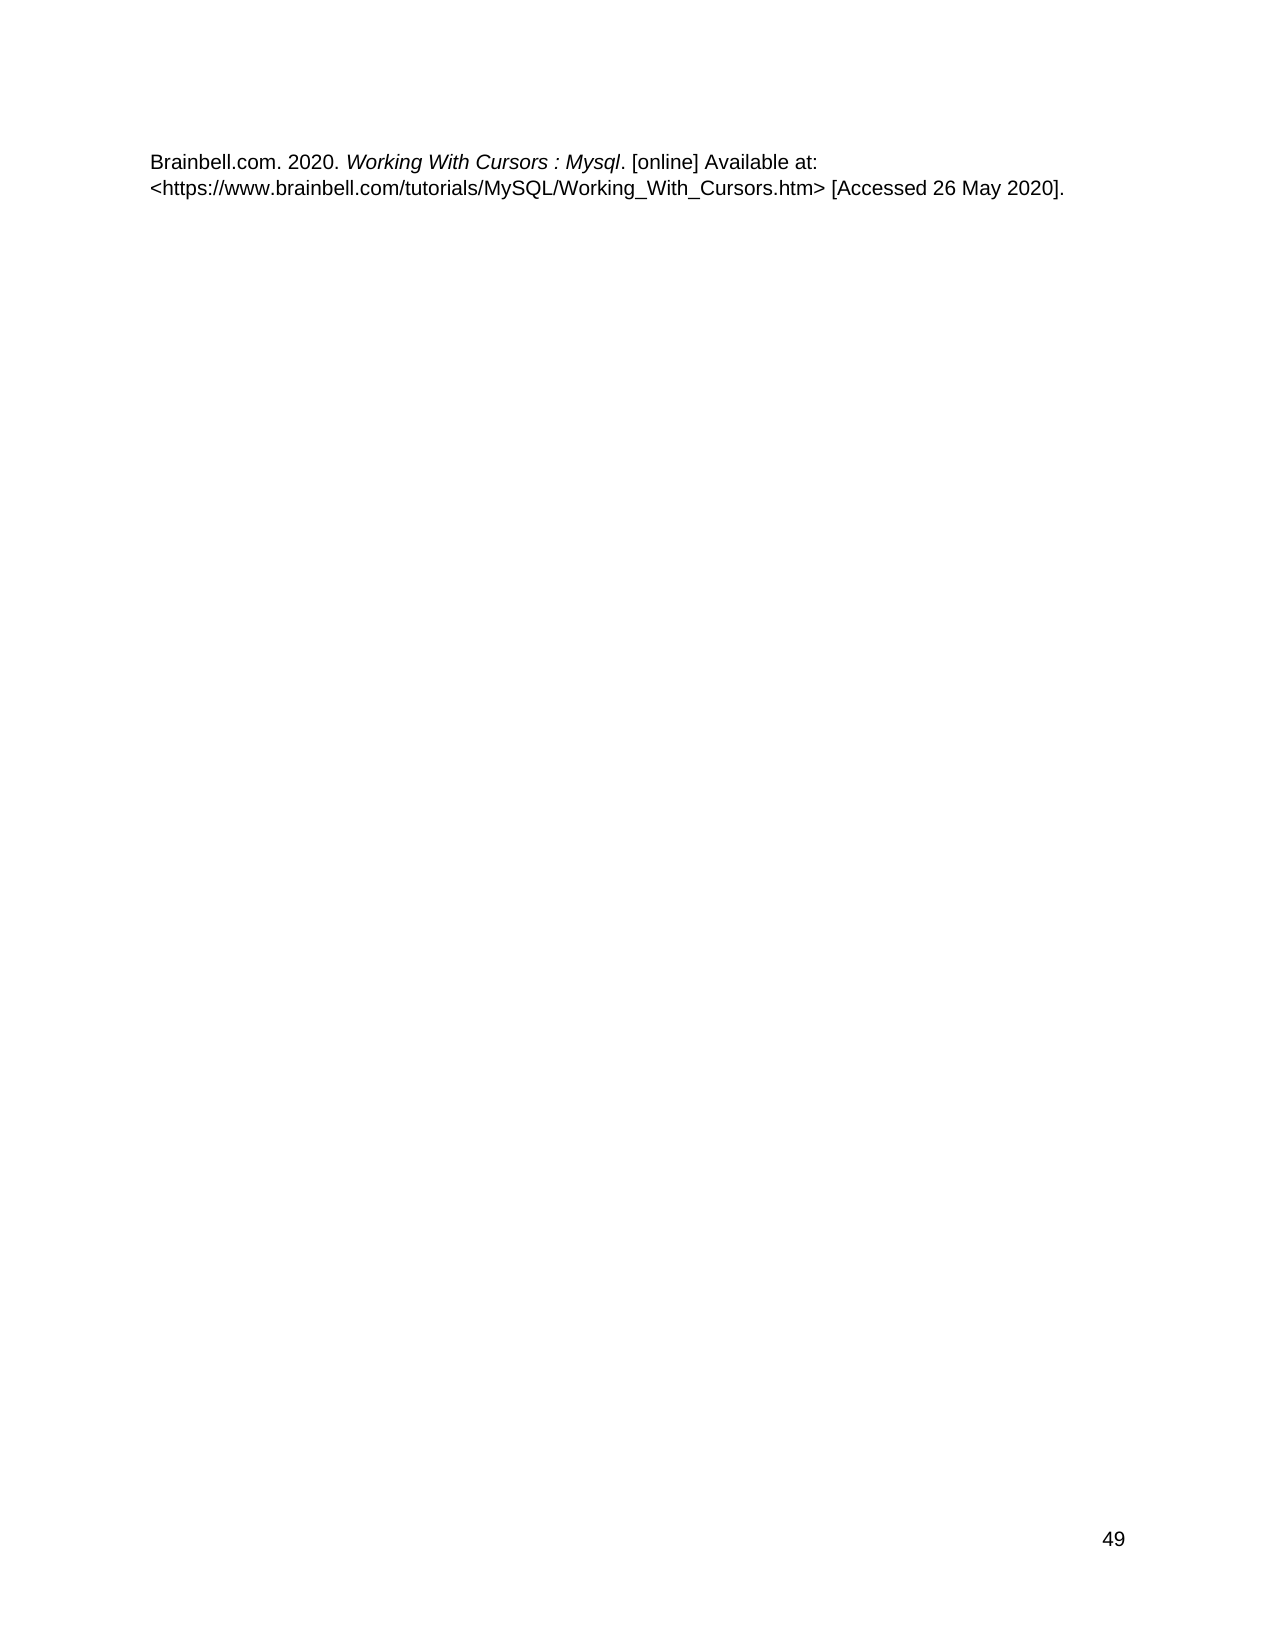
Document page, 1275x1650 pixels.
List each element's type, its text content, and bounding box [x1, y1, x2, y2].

text Brainbell.com. 2020. Working With Cursors : Mysql. [online] Available at: <https://www.brainbell.com/tutorials/MySQL/Working_With_Cursors.htm> [Accessed 26 May 2020]. [150, 150, 1125, 200]
